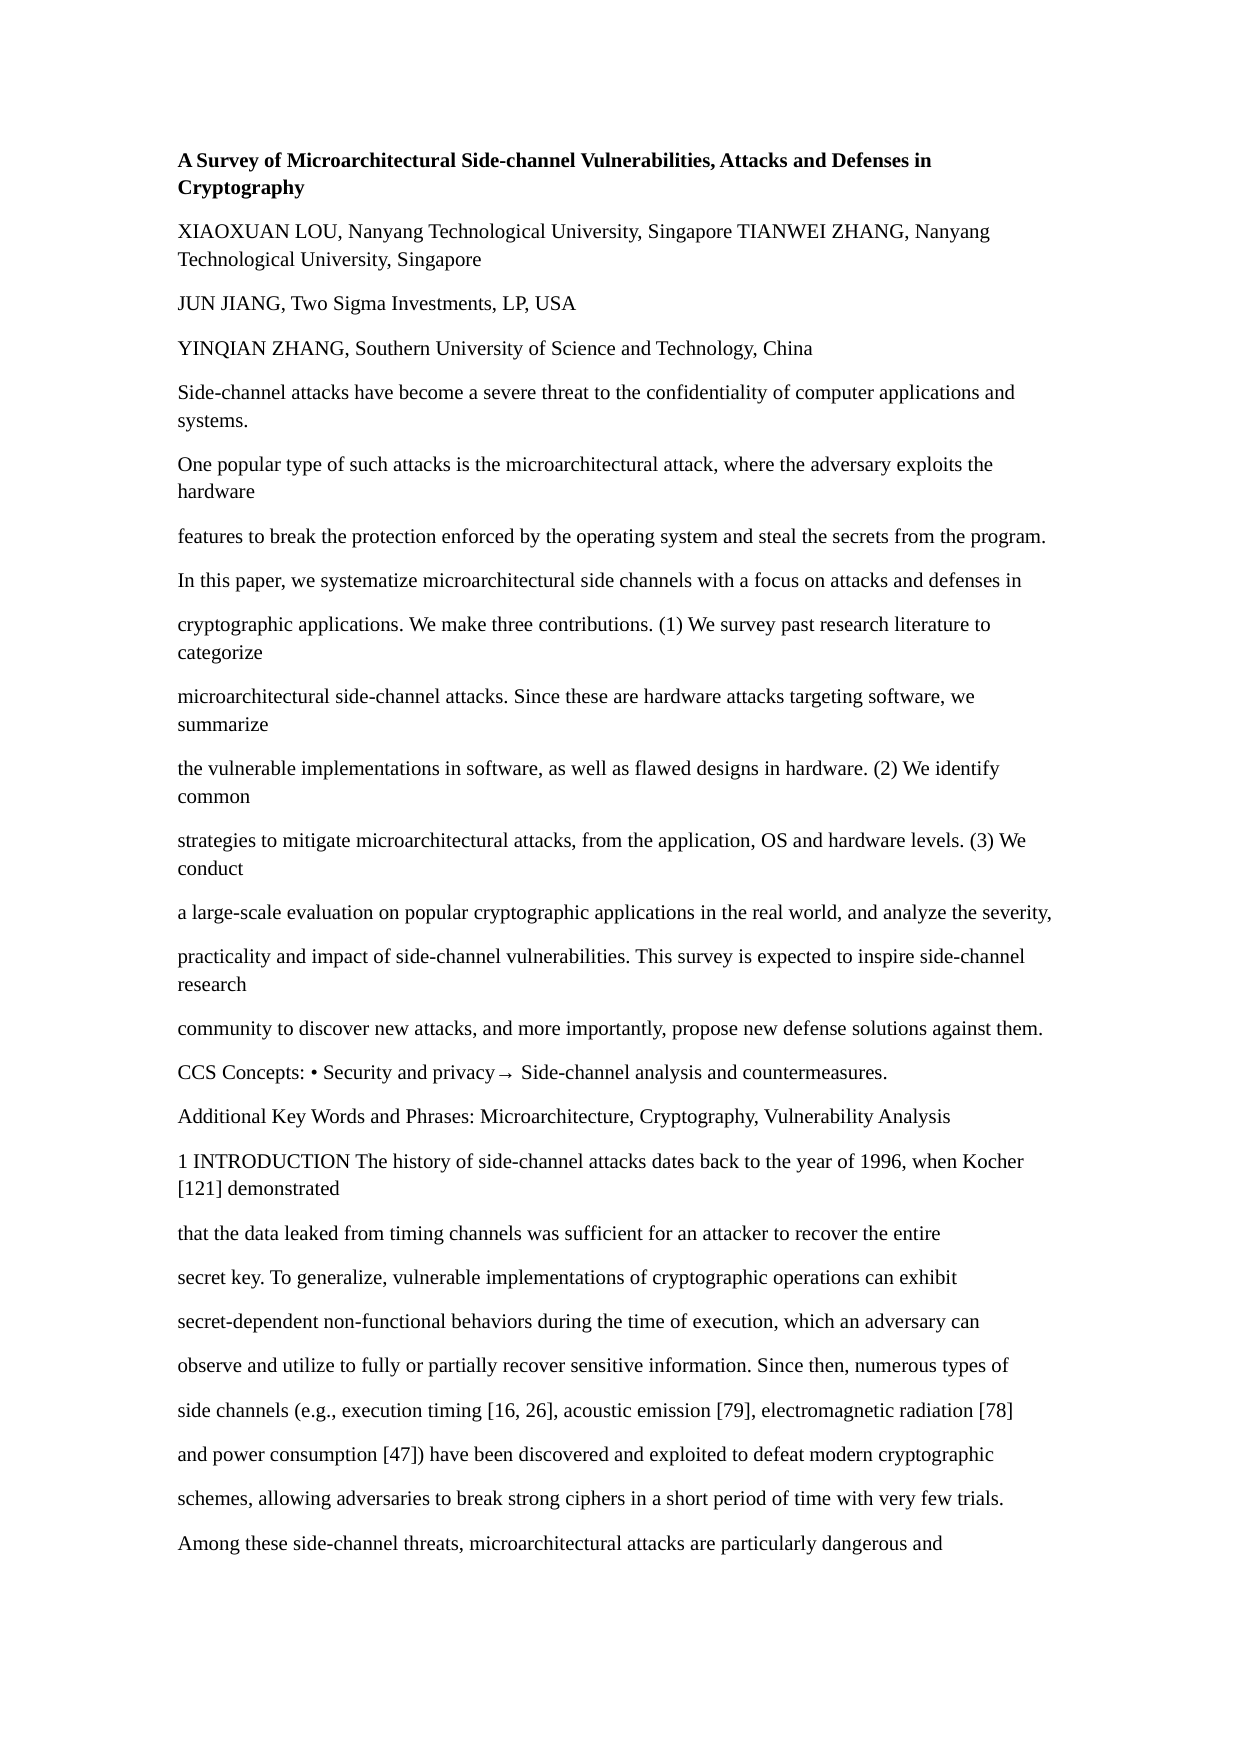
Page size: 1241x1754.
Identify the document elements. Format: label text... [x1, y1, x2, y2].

text a large-scale evaluation on popular cryptographic applications in the real world, and analyze the severity, [177, 900, 1063, 924]
text 1 INTRODUCTION The history of side-channel attacks dates back to the year of 1996, when Kocher [121] demonstrated [177, 1149, 1063, 1200]
text practicality and impact of side-channel vulnerabilities. This survey is expected to inspire side-channel research [177, 944, 1063, 996]
text Side-channel attacks have become a severe threat to the confidentiality of computer applications and systems. [177, 380, 1063, 432]
text community to discover new attacks, and more importantly, propose new defense solutions against them. [177, 1016, 1063, 1040]
text Among these side-channel threats, microarchitectural attacks are particularly dangerous and [177, 1530, 1063, 1554]
text Additional Key Words and Phrases: Microarchitecture, Cryptography, Vulnerability Analysis [177, 1104, 1063, 1128]
text In this paper, we systematize microarchitectural side channels with a focus on attacks and defenses in [177, 568, 1063, 592]
text microarchitectural side-channel attacks. Since these are hardware attacks targeting software, we summarize [177, 684, 1063, 736]
text features to break the protection enforced by the operating system and steal the secrets from the program. [177, 524, 1063, 548]
text that the data leaked from timing channels was sufficient for an attacker to recover the entire [177, 1221, 1063, 1244]
text secret-dependent non-functional behaviors during the time of execution, which an adversary can [177, 1309, 1063, 1333]
text observe and utilize to fully or partially recover sensitive information. Since then, numerous types of [177, 1353, 1063, 1377]
text XIAOXUAN LOU, Nanyang Technological University, Singapore TIANWEI ZHANG, Nanyang Technological University, Singapore [177, 219, 1063, 271]
text YINQIAN ZHANG, Southern University of Science and Technology, China [177, 336, 1063, 360]
text CCS Concepts: • Security and privacy→ Side-channel analysis and countermeasures. [177, 1060, 1063, 1084]
text schemes, allowing adversaries to break strong ciphers in a short period of time with very few trials. [177, 1486, 1063, 1510]
text A Survey of Microarchitectural Side-channel Vulnerabilities, Attacks and Defenses in Cryptography [177, 148, 1063, 199]
text and power consumption [47]) have been discovered and exploited to defeat modern cryptographic [177, 1442, 1063, 1466]
text cryptographic applications. We make three contributions. (1) We survey past research literature to categorize [177, 612, 1063, 664]
text the vulnerable implementations in software, as well as flawed designs in hardware. (2) We identify common [177, 756, 1063, 808]
text One popular type of such attacks is the microarchitectural attack, where the adversary exploits the hardware [177, 452, 1063, 503]
text strategies to mitigate microarchitectural attacks, from the application, OS and hardware levels. (3) We conduct [177, 828, 1063, 879]
text secret key. To generalize, vulnerable implementations of cryptographic operations can exhibit [177, 1265, 1063, 1289]
text JUN JIANG, Two Sigma Investments, LP, USA [177, 291, 1063, 315]
text side channels (e.g., execution timing [16, 26], acoustic emission [79], electromagnetic radiation [78] [177, 1398, 1063, 1422]
